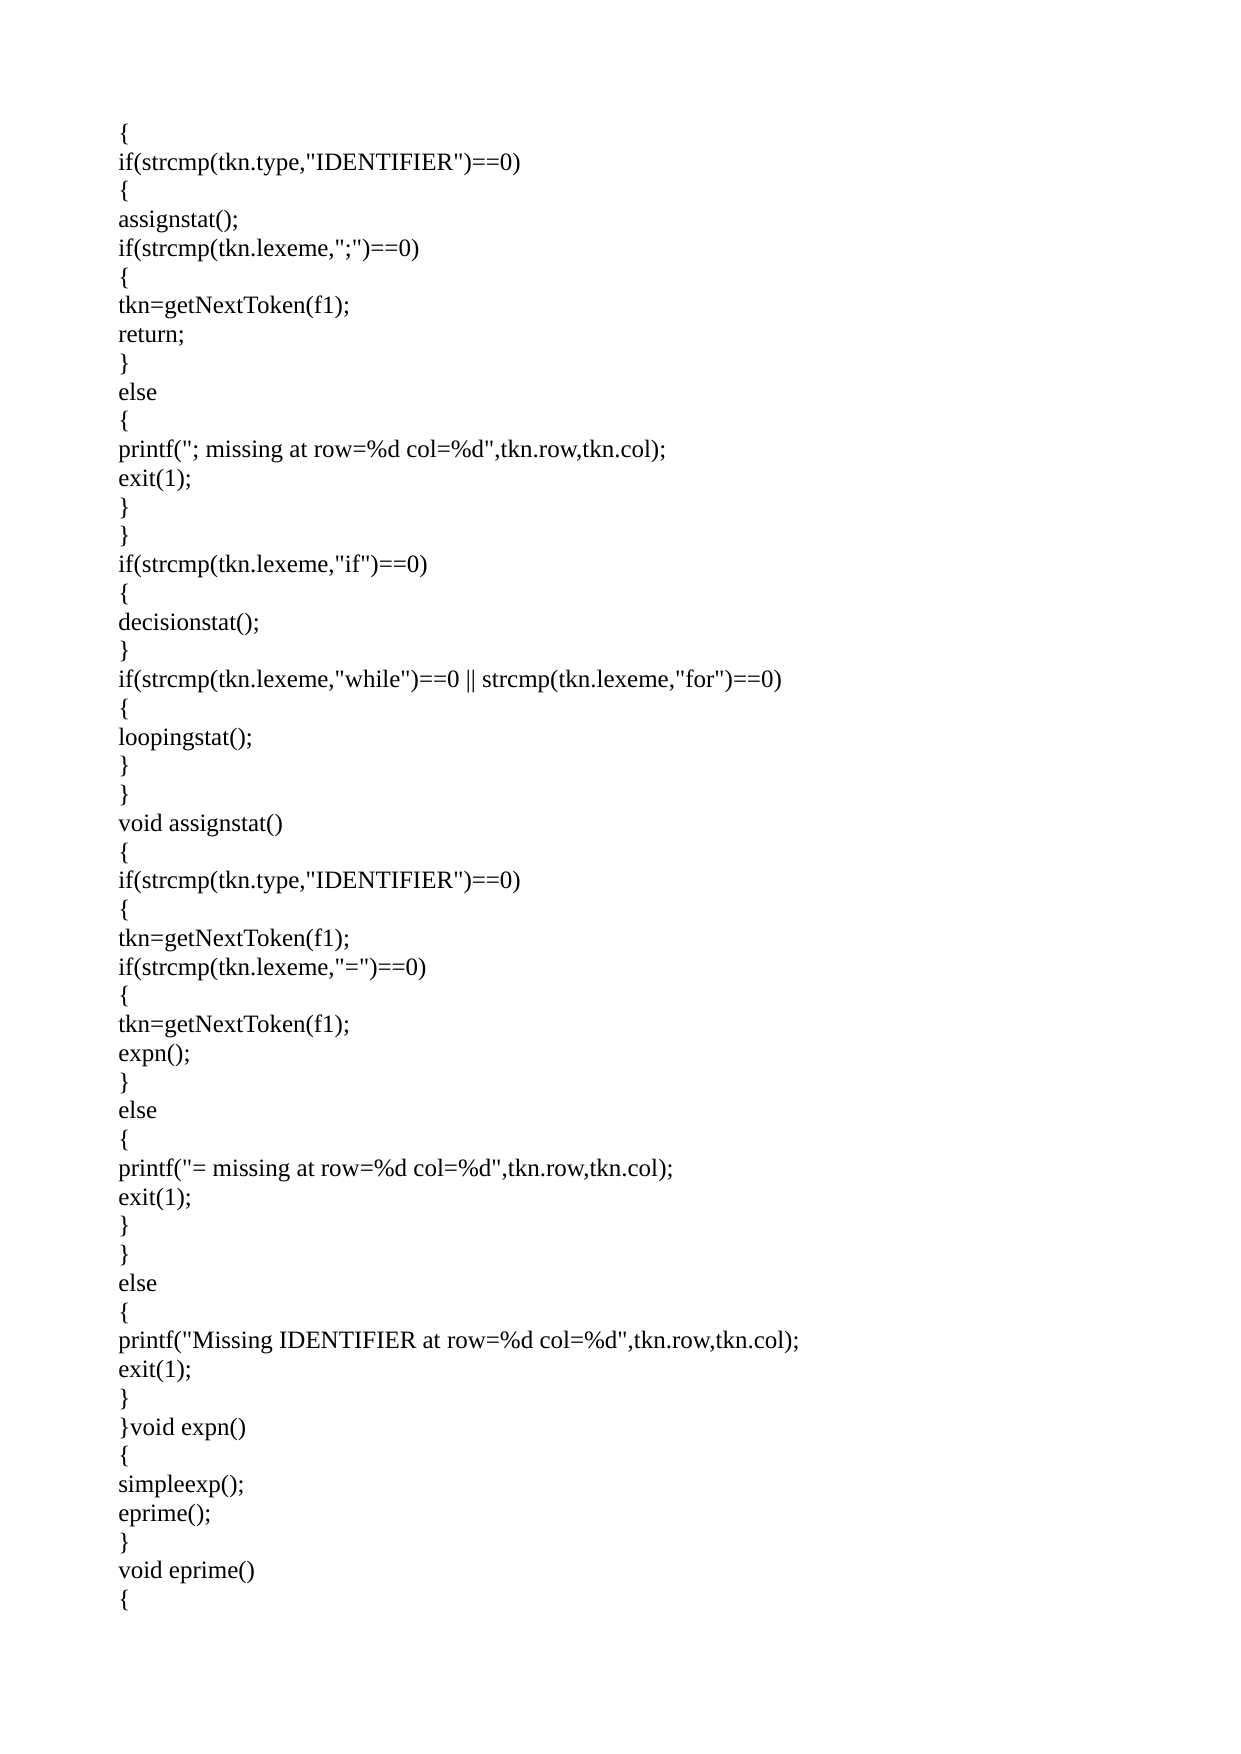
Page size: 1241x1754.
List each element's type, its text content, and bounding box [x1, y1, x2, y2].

text if(strcmp(tkn.lexeme,";")==0) [118, 233, 1122, 262]
text if(strcmp(tkn.type,"IDENTIFIER")==0) [118, 147, 1122, 176]
text if(strcmp(tkn.type,"IDENTIFIER")==0) [118, 866, 1122, 894]
text } [118, 492, 1122, 521]
text { [118, 981, 1122, 1009]
text return; [118, 319, 1122, 348]
text if(strcmp(tkn.lexeme,"while")==0 || strcmp(tkn.lexeme,"for")==0) [118, 664, 1122, 693]
text loopingstat(); [118, 722, 1122, 751]
text printf("Missing IDENTIFIER at row=%d col=%d",tkn.row,tkn.col); [118, 1326, 1122, 1354]
text } [118, 779, 1122, 808]
text assignstat(); [118, 204, 1122, 233]
text } [118, 1211, 1122, 1239]
text } [118, 1527, 1122, 1556]
text { [118, 578, 1122, 607]
text } [118, 348, 1122, 377]
text { [118, 1441, 1122, 1469]
text printf("; missing at row=%d col=%d",tkn.row,tkn.col); [118, 434, 1122, 463]
text { [118, 262, 1122, 291]
text { [118, 894, 1122, 923]
text } [118, 1239, 1122, 1268]
text simpleexp(); [118, 1469, 1122, 1498]
text exit(1); [118, 463, 1122, 492]
text eprime(); [118, 1498, 1122, 1527]
text }void expn() [118, 1412, 1122, 1441]
text { [118, 1297, 1122, 1326]
text void eprime() [118, 1556, 1122, 1584]
text else [118, 377, 1122, 406]
text { [118, 1124, 1122, 1153]
text } [118, 1067, 1122, 1096]
text } [118, 751, 1122, 779]
text { [118, 406, 1122, 434]
text printf("= missing at row=%d col=%d",tkn.row,tkn.col); [118, 1153, 1122, 1182]
text tkn=getNextToken(f1); [118, 291, 1122, 319]
text { [118, 118, 1122, 147]
text { [118, 176, 1122, 204]
text } [118, 1383, 1122, 1412]
text expn(); [118, 1038, 1122, 1067]
text { [118, 837, 1122, 866]
text tkn=getNextToken(f1); [118, 1009, 1122, 1038]
text exit(1); [118, 1354, 1122, 1383]
text } [118, 521, 1122, 549]
text } [118, 636, 1122, 664]
text void assignstat() [118, 808, 1122, 837]
text { [118, 693, 1122, 722]
text exit(1); [118, 1182, 1122, 1211]
text decisionstat(); [118, 607, 1122, 636]
text else [118, 1096, 1122, 1124]
text { [118, 1584, 1122, 1613]
text if(strcmp(tkn.lexeme,"=")==0) [118, 952, 1122, 981]
text tkn=getNextToken(f1); [118, 923, 1122, 952]
text if(strcmp(tkn.lexeme,"if")==0) [118, 549, 1122, 578]
text else [118, 1268, 1122, 1297]
